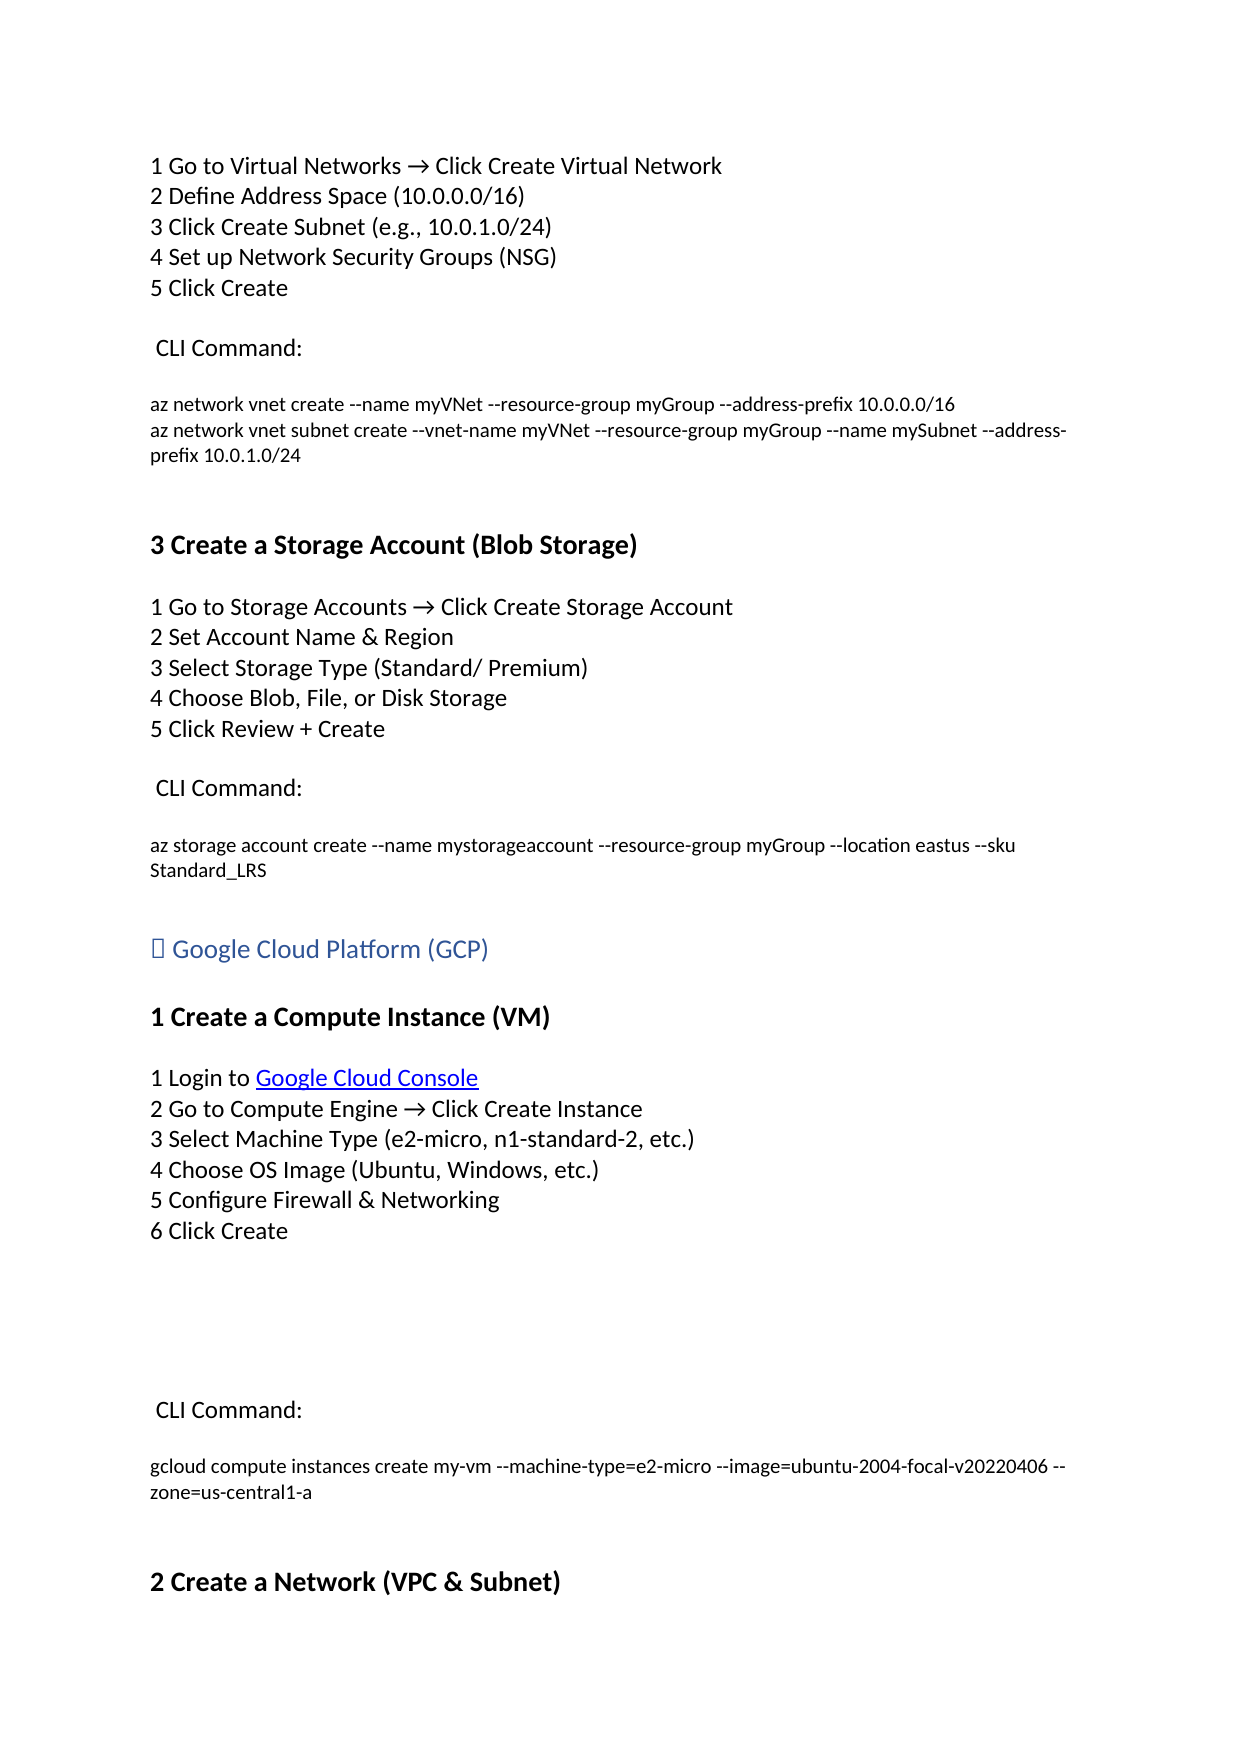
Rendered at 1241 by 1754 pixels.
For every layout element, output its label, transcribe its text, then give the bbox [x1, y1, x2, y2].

subtitle 3️ Create a Storage Account (Blob Storage) [150, 527, 1090, 561]
text az storage account create --name mystorageaccount --resource-group myGroup --location eastus --sku Standard_LRS [150, 832, 1090, 883]
text gcloud compute instances create my-vm --machine-type=e2-micro --image=ubuntu-2004-focal-v20220406 --zone=us-central1-a [150, 1454, 1090, 1504]
text CLI Command: [150, 1394, 1090, 1424]
subtitle 🔹 Google Cloud Platform (GCP) [150, 930, 1090, 967]
subtitle 2️ Create a Network (VPC & Subnet) [150, 1564, 1090, 1598]
subtitle 1️ Create a Compute Instance (VM) [150, 999, 1090, 1033]
text 1️ Login to Google Cloud Console 2️ Go to Compute Engine → Click Create Instance 3️ Select Machine Type (e2-micro, n1-standard-2, etc.) 4️ Choose OS Image (Ubuntu, Windows, etc.) 5️ Configure Firewall & Networking 6️ Click Create [150, 1062, 1090, 1245]
text 1️ Go to Storage Accounts → Click Create Storage Account 2️ Set Account Name & Region 3️ Select Storage Type (Standard/ Premium) 4️ Choose Blob, File, or Disk Storage 5️ Click Review + Create [150, 591, 1090, 743]
text az network vnet subnet create --vnet-name myVNet --resource-group myGroup --name mySubnet --address-prefix 10.0.1.0/24 [150, 417, 1090, 468]
text CLI Command: [150, 772, 1090, 803]
text 1️ Go to Virtual Networks → Click Create Virtual Network 2️ Define Address Space (10.0.0.0/16) 3️ Click Create Subnet (e.g., 10.0.1.0/24) 4️ Set up Network Security Groups (NSG) 5️ Click Create [150, 150, 1090, 303]
text az network vnet create --name myVNet --resource-group myGroup --address-prefix 10.0.0.0/16 [150, 391, 1090, 417]
text CLI Command: [150, 332, 1090, 362]
